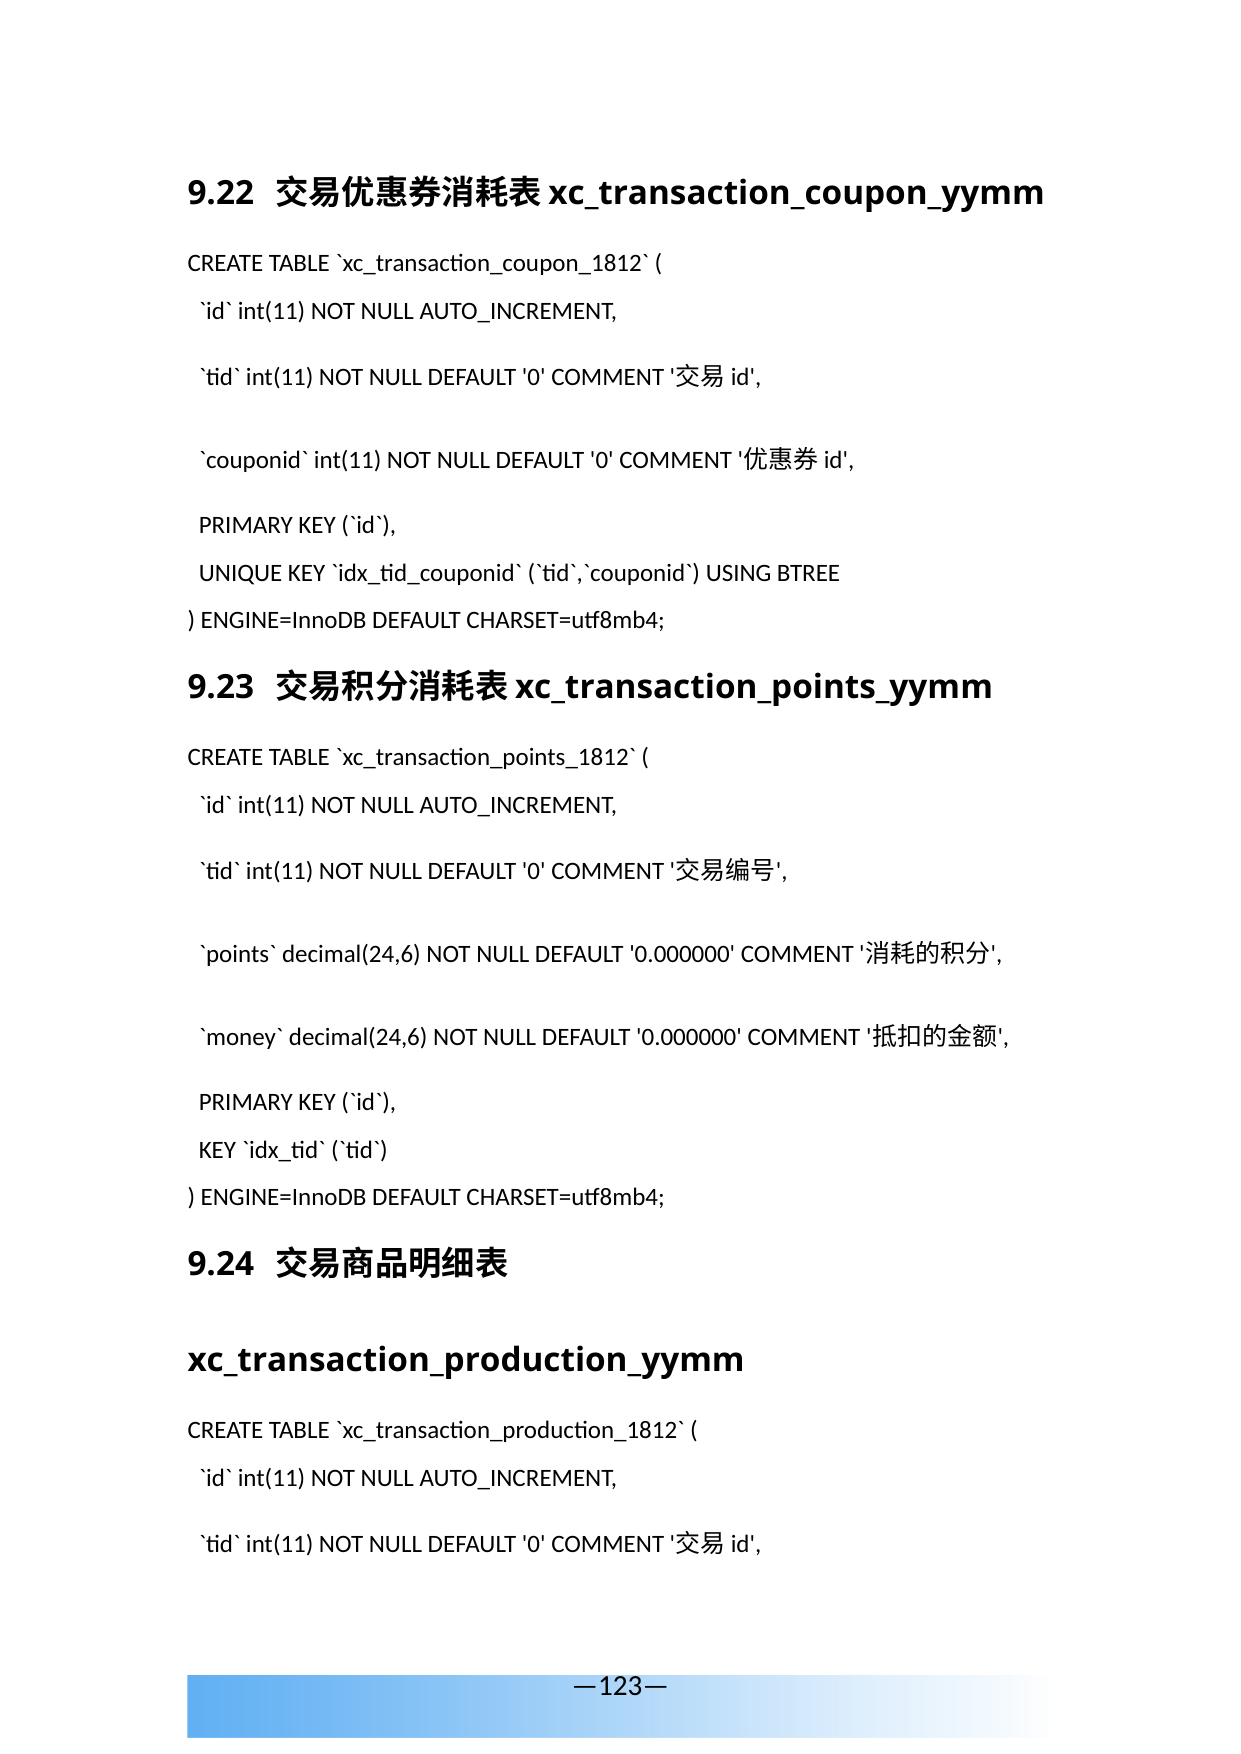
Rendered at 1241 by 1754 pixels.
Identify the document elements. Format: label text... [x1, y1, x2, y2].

text `id` int(11) NOT NULL AUTO_INCREMENT, [187, 1461, 1053, 1494]
subtitle 交易商品明细表xc_transaction_production_yymm [187, 1228, 1053, 1391]
text `tid` int(11) NOT NULL DEFAULT '0' COMMENT '交易id', [187, 1509, 1053, 1574]
text `money` decimal(24,6) NOT NULL DEFAULT '0.000000' COMMENT '抵扣的金额', [187, 1002, 1053, 1067]
text ) ENGINE=InnoDB DEFAULT CHARSET=utf8mb4; [187, 603, 1053, 636]
text `tid` int(11) NOT NULL DEFAULT '0' COMMENT '交易id', [187, 342, 1053, 407]
text PRIMARY KEY (`id`), [187, 1085, 1053, 1118]
subtitle 交易积分消耗表xc_transaction_points_yymm [187, 651, 1053, 716]
subtitle 交易优惠券消耗表xc_transaction_coupon_yymm [187, 157, 1053, 222]
text UNIQUE KEY `idx_tid_couponid` (`tid`,`couponid`) USING BTREE [187, 556, 1053, 588]
text `couponid` int(11) NOT NULL DEFAULT '0' COMMENT '优惠券id', [187, 425, 1053, 490]
text CREATE TABLE `xc_transaction_points_1812` ( [187, 740, 1053, 773]
text `points` decimal(24,6) NOT NULL DEFAULT '0.000000' COMMENT '消耗的积分', [187, 919, 1053, 984]
text `id` int(11) NOT NULL AUTO_INCREMENT, [187, 788, 1053, 821]
text PRIMARY KEY (`id`), [187, 508, 1053, 541]
picture [187, 1675, 1050, 1738]
text `tid` int(11) NOT NULL DEFAULT '0' COMMENT '交易编号', [187, 836, 1053, 901]
text KEY `idx_tid` (`tid`) [187, 1133, 1053, 1165]
text CREATE TABLE `xc_transaction_coupon_1812` ( [187, 246, 1053, 279]
text CREATE TABLE `xc_transaction_production_1812` ( [187, 1413, 1053, 1446]
text ) ENGINE=InnoDB DEFAULT CHARSET=utf8mb4; [187, 1181, 1053, 1213]
text `id` int(11) NOT NULL AUTO_INCREMENT, [187, 294, 1053, 327]
